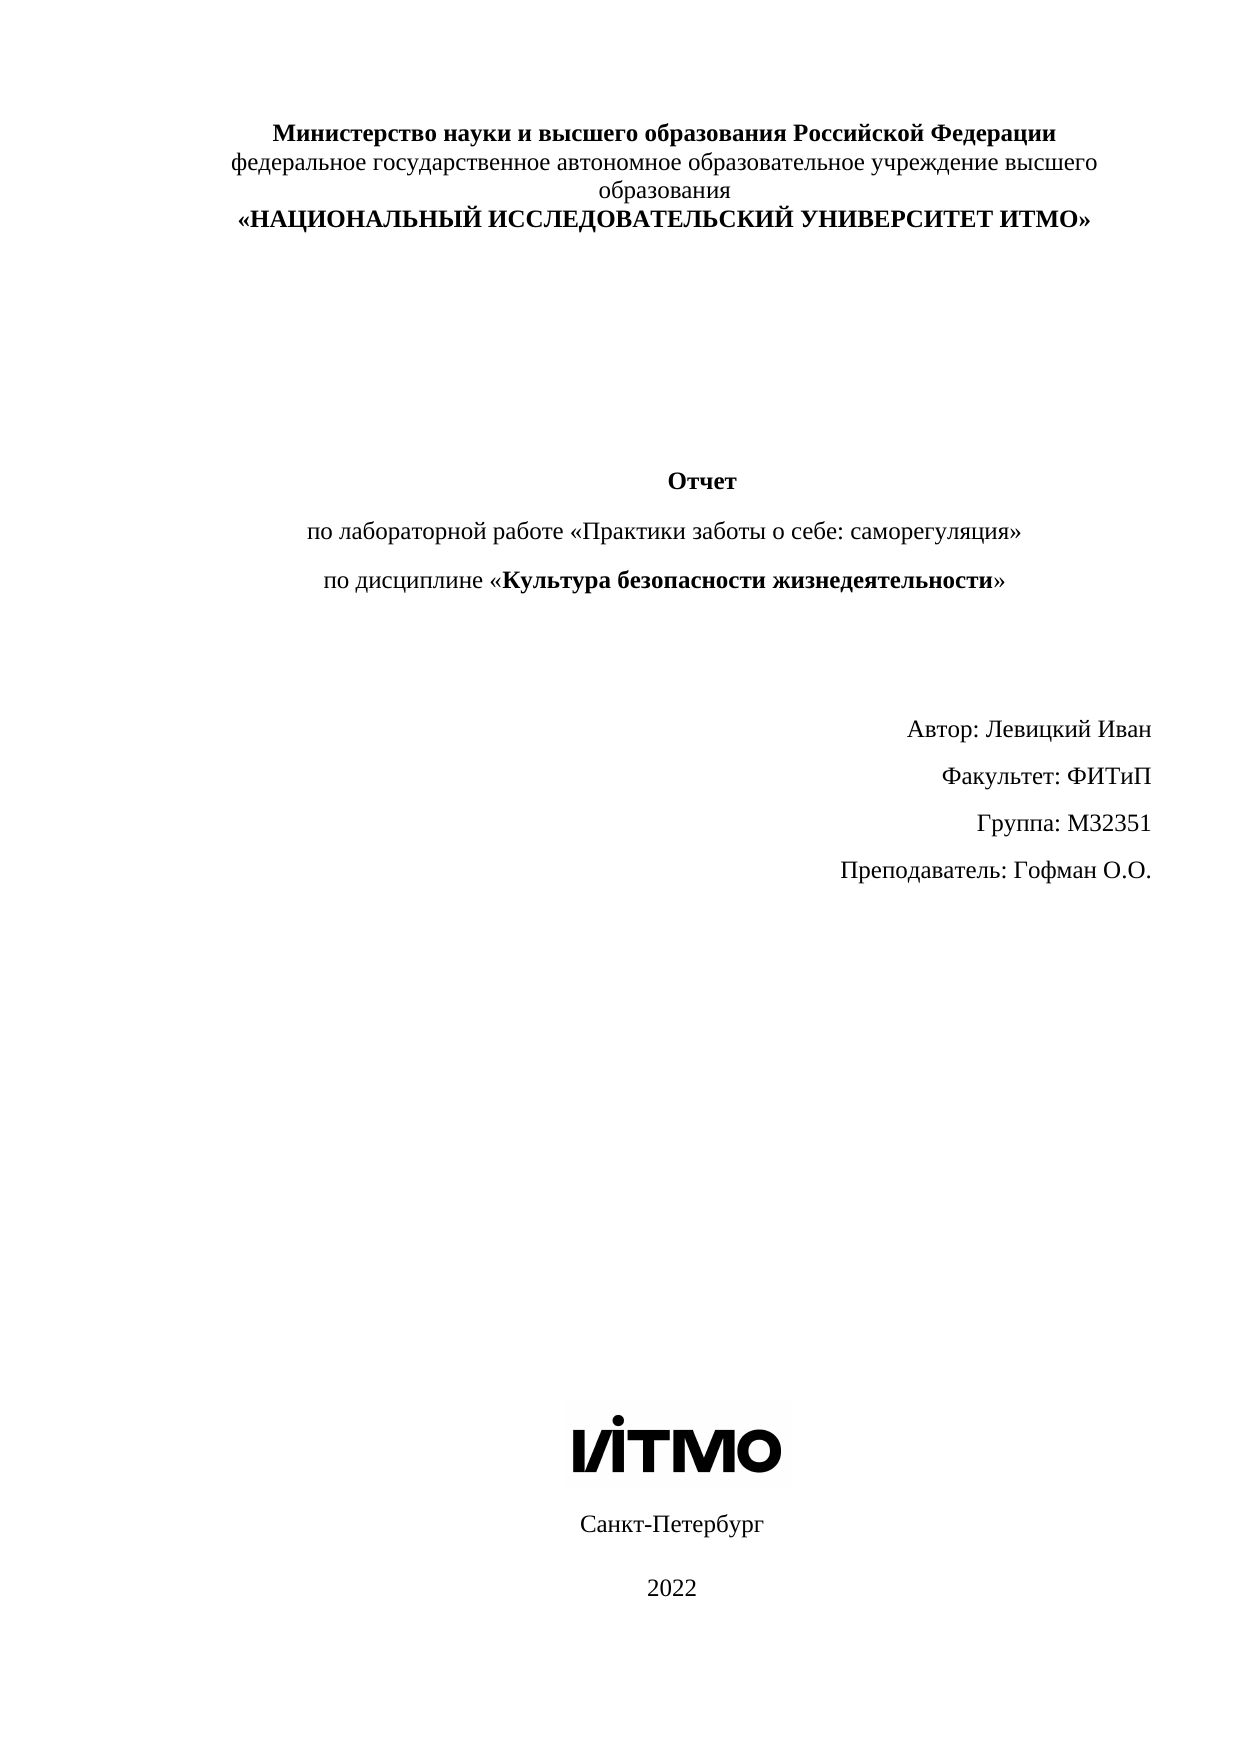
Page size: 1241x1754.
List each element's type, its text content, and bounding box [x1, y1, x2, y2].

text 2022 [177, 1573, 1152, 1602]
text Преподаватель: Гофман О.О. [177, 855, 1152, 884]
text Факультет: ФИТиП [177, 761, 1152, 790]
text Группа: M32351 [177, 808, 1152, 837]
text «НАЦИОНАЛЬНЫЙ ИССЛЕДОВАТЕЛЬСКИЙ УНИВЕРСИТЕТ ИТМО» [177, 204, 1152, 233]
text Санкт-Петербург [177, 1509, 1152, 1538]
text Министерство науки и высшего образования Российской Федерации [177, 118, 1152, 147]
picture [563, 1398, 791, 1489]
text по лабораторной работе «Практики заботы о себе: саморегуляция» [177, 516, 1152, 544]
text федеральное государственное автономное образовательное учреждение высшего образования [177, 147, 1152, 204]
text Отчет [177, 466, 1152, 495]
text Автор: Левицкий Иван [177, 714, 1152, 743]
text по дисциплине «Культура безопасности жизнедеятельности» [177, 565, 1152, 594]
